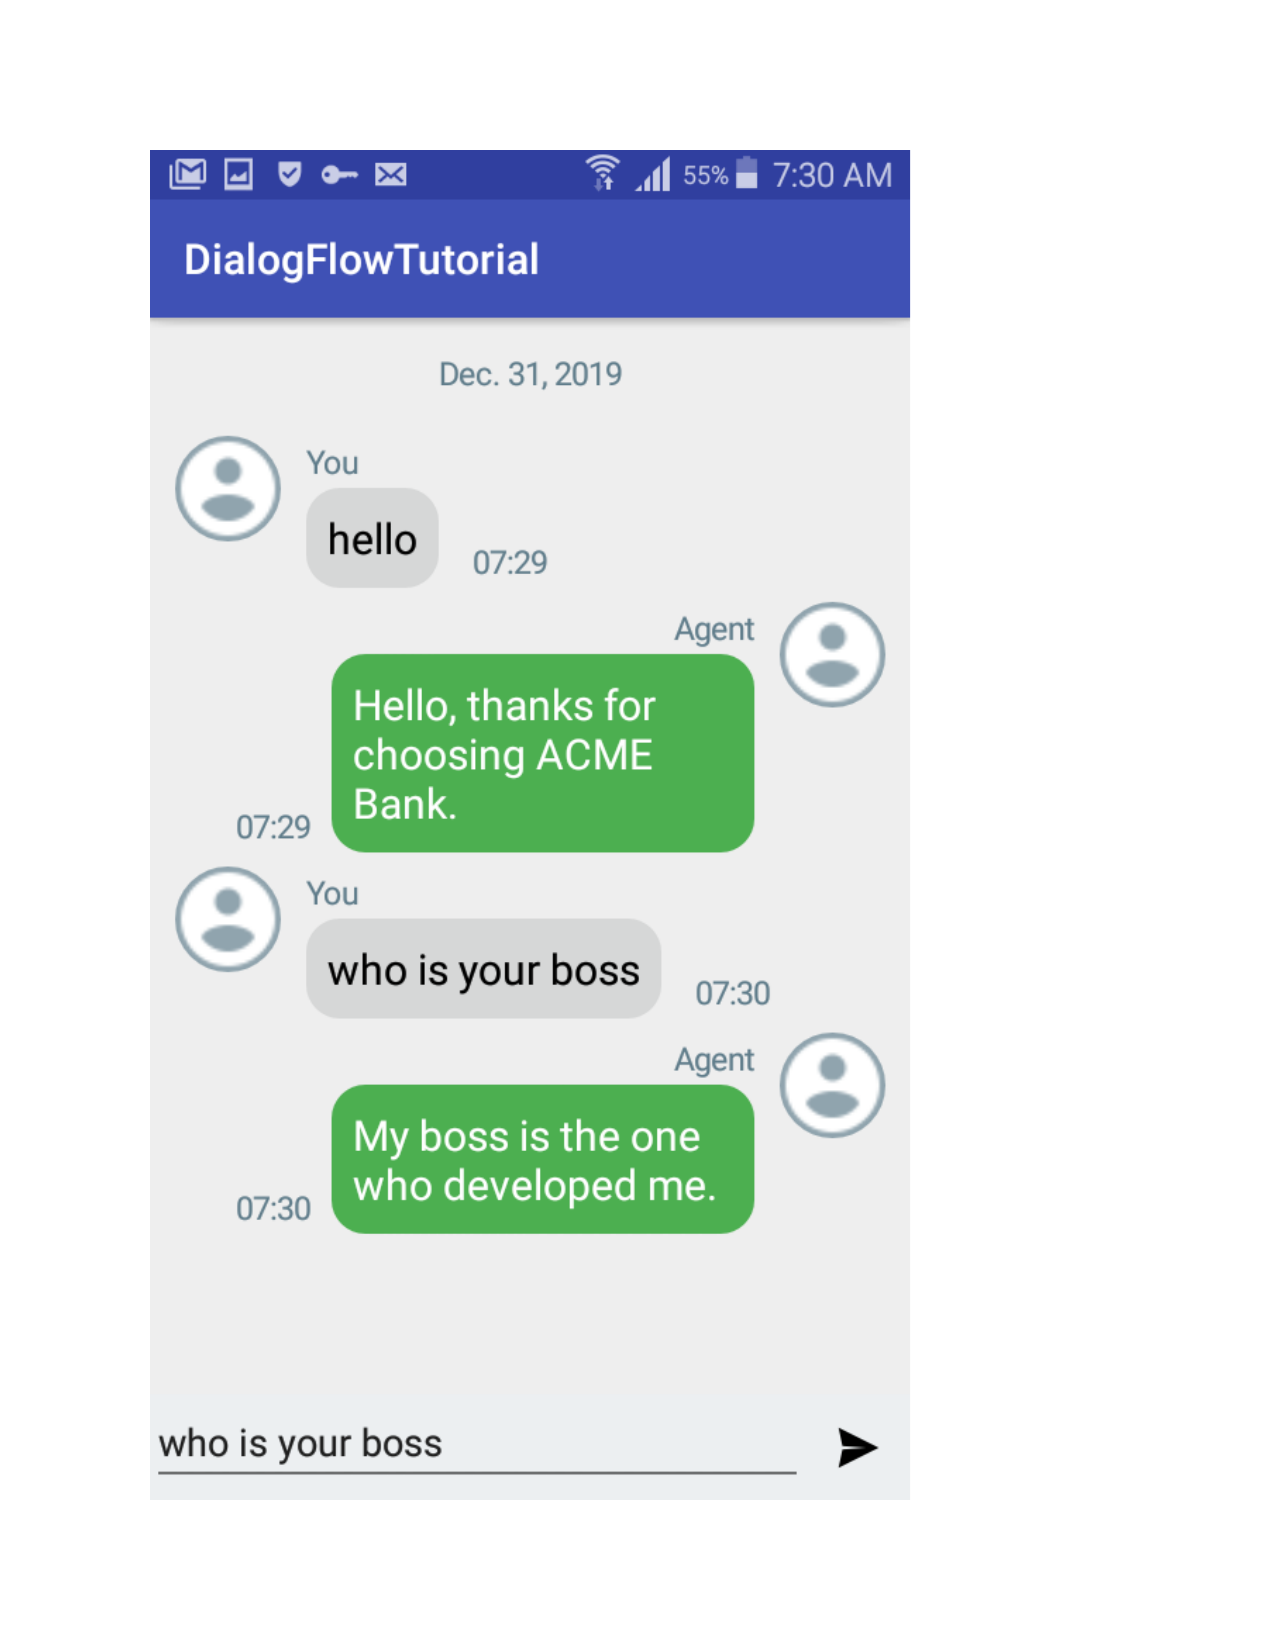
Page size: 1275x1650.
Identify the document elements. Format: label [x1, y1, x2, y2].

picture [150, 150, 911, 1500]
